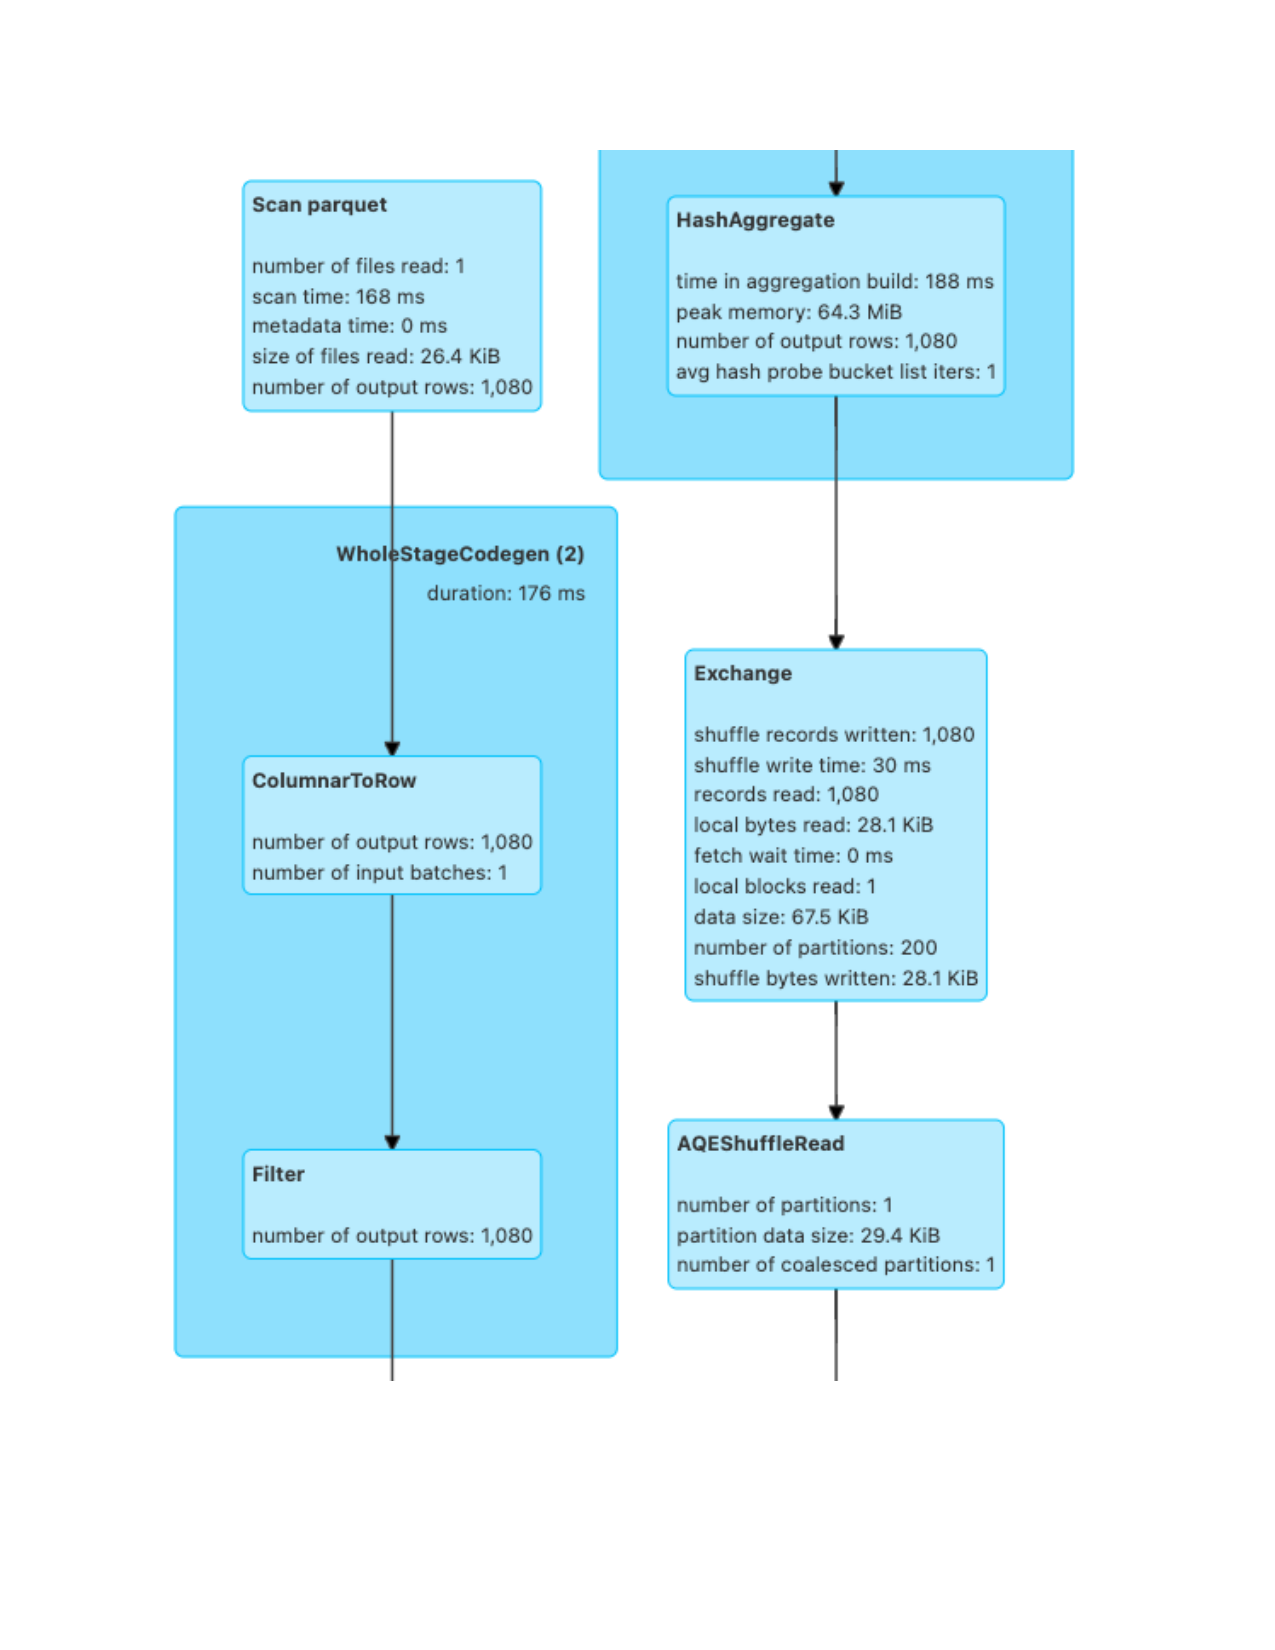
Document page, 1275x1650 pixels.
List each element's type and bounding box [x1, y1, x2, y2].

picture [150, 150, 1125, 1381]
